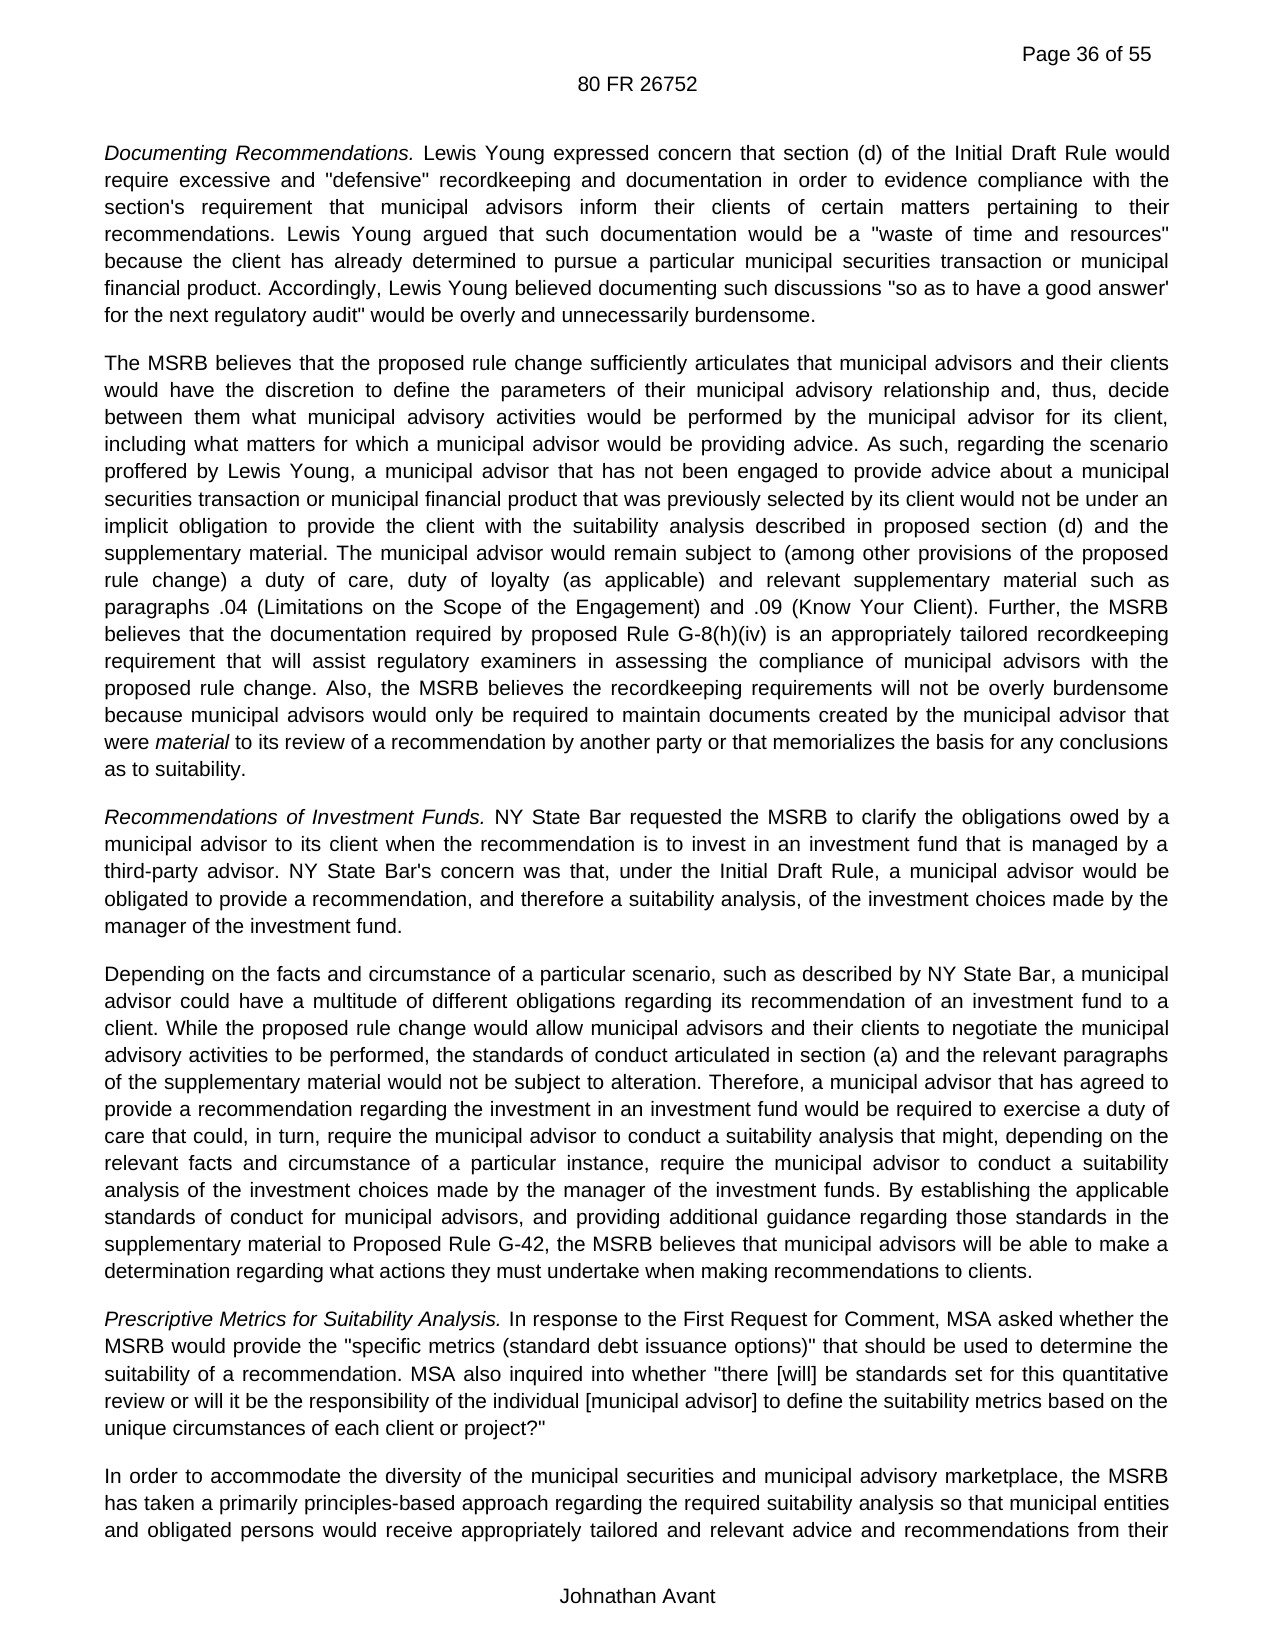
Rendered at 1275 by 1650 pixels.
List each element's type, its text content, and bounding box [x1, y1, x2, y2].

text Recommendations of Investment Funds. NY State Bar requested the MSRB to clarify the obligations owed by a municipal advisor to its client when the recommendation is to invest in an investment fund that is managed by a third-party advisor. NY State Bar's concern was that, under the Initial Draft Rule, a municipal advisor would be obligated to provide a recommendation, and therefore a suitability analysis, of the investment choices made by the manager of the investment fund. [104, 802, 1171, 937]
text Prescriptive Metrics for Suitability Analysis. In response to the First Request for Comment, MSA asked whether the MSRB would provide the "specific metrics (standard debt issuance options)" that should be used to determine the suitability of a recommendation. MSA also inquired into whether "there [will] be standards set for this quantitative review or will it be the responsibility of the individual [municipal advisor] to define the suitability metrics based on the unique circumstances of each client or project?" [104, 1304, 1171, 1439]
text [104, 1460, 1171, 1542]
text The MSRB believes that the proposed rule change sufficiently articulates that municipal advisors and their clients would have the discretion to define the parameters of their municipal advisory relationship and, thus, decide between them what municipal advisory activities would be performed by the municipal advisor for its client, including what matters for which a municipal advisor would be providing advice. As such, regarding the scenario proffered by Lewis Young, a municipal advisor that has not been engaged to provide advice about a municipal securities transaction or municipal financial product that was previously selected by its client would not be under an implicit obligation to provide the client with the suitability analysis described in proposed section (d) and the supplementary material. The municipal advisor would remain subject to (among other provisions of the proposed rule change) a duty of care, duty of loyalty (as applicable) and relevant supplementary material such as paragraphs .04 (Limitations on the Scope of the Engagement) and .09 (Know Your Client). Further, the MSRB believes that the documentation required by proposed Rule G-8(h)(iv) is an appropriately tailored recordkeeping requirement that will assist regulatory examiners in assessing the compliance of municipal advisors with the proposed rule change. Also, the MSRB believes the recordkeeping requirements will not be overly burdensome because municipal advisors would only be required to maintain documents created by the municipal advisor that were material to its review of a recommendation by another party or that memorializes the basis for any conclusions as to suitability. [104, 348, 1171, 781]
text Documenting Recommendations. Lewis Young expressed concern that section (d) of the Initial Draft Rule would require excessive and "defensive" recordkeeping and documentation in order to evidence compliance with the section's requirement that municipal advisors inform their clients of certain matters pertaining to their recommendations. Lewis Young argued that such documentation would be a "waste of time and resources" because the client has already determined to pursue a particular municipal securities transaction or municipal financial product. Accordingly, Lewis Young believed documenting such discussions "so as to have a good answer' for the next regulatory audit" would be overly and unnecessarily burdensome. [104, 137, 1171, 327]
text Depending on the facts and circumstance of a particular scenario, such as described by NY State Bar, a municipal advisor could have a multitude of different obligations regarding its recommendation of an investment fund to a client. While the proposed rule change would allow municipal advisors and their clients to negotiate the municipal advisory activities to be performed, the standards of conduct articulated in section (a) and the relevant paragraphs of the supplementary material would not be subject to alteration. Therefore, a municipal advisor that has agreed to provide a recommendation regarding the investment in an investment fund would be required to exercise a duty of care that could, in turn, require the municipal advisor to conduct a suitability analysis that might, depending on the relevant facts and circumstance of a particular instance, require the municipal advisor to conduct a suitability analysis of the investment choices made by the manager of the investment funds. By establishing the applicable standards of conduct for municipal advisors, and providing additional guidance regarding those standards in the supplementary material to Proposed Rule G-42, the MSRB believes that municipal advisors will be able to make a determination regarding what actions they must undertake when making recommendations to clients. [104, 958, 1171, 1283]
